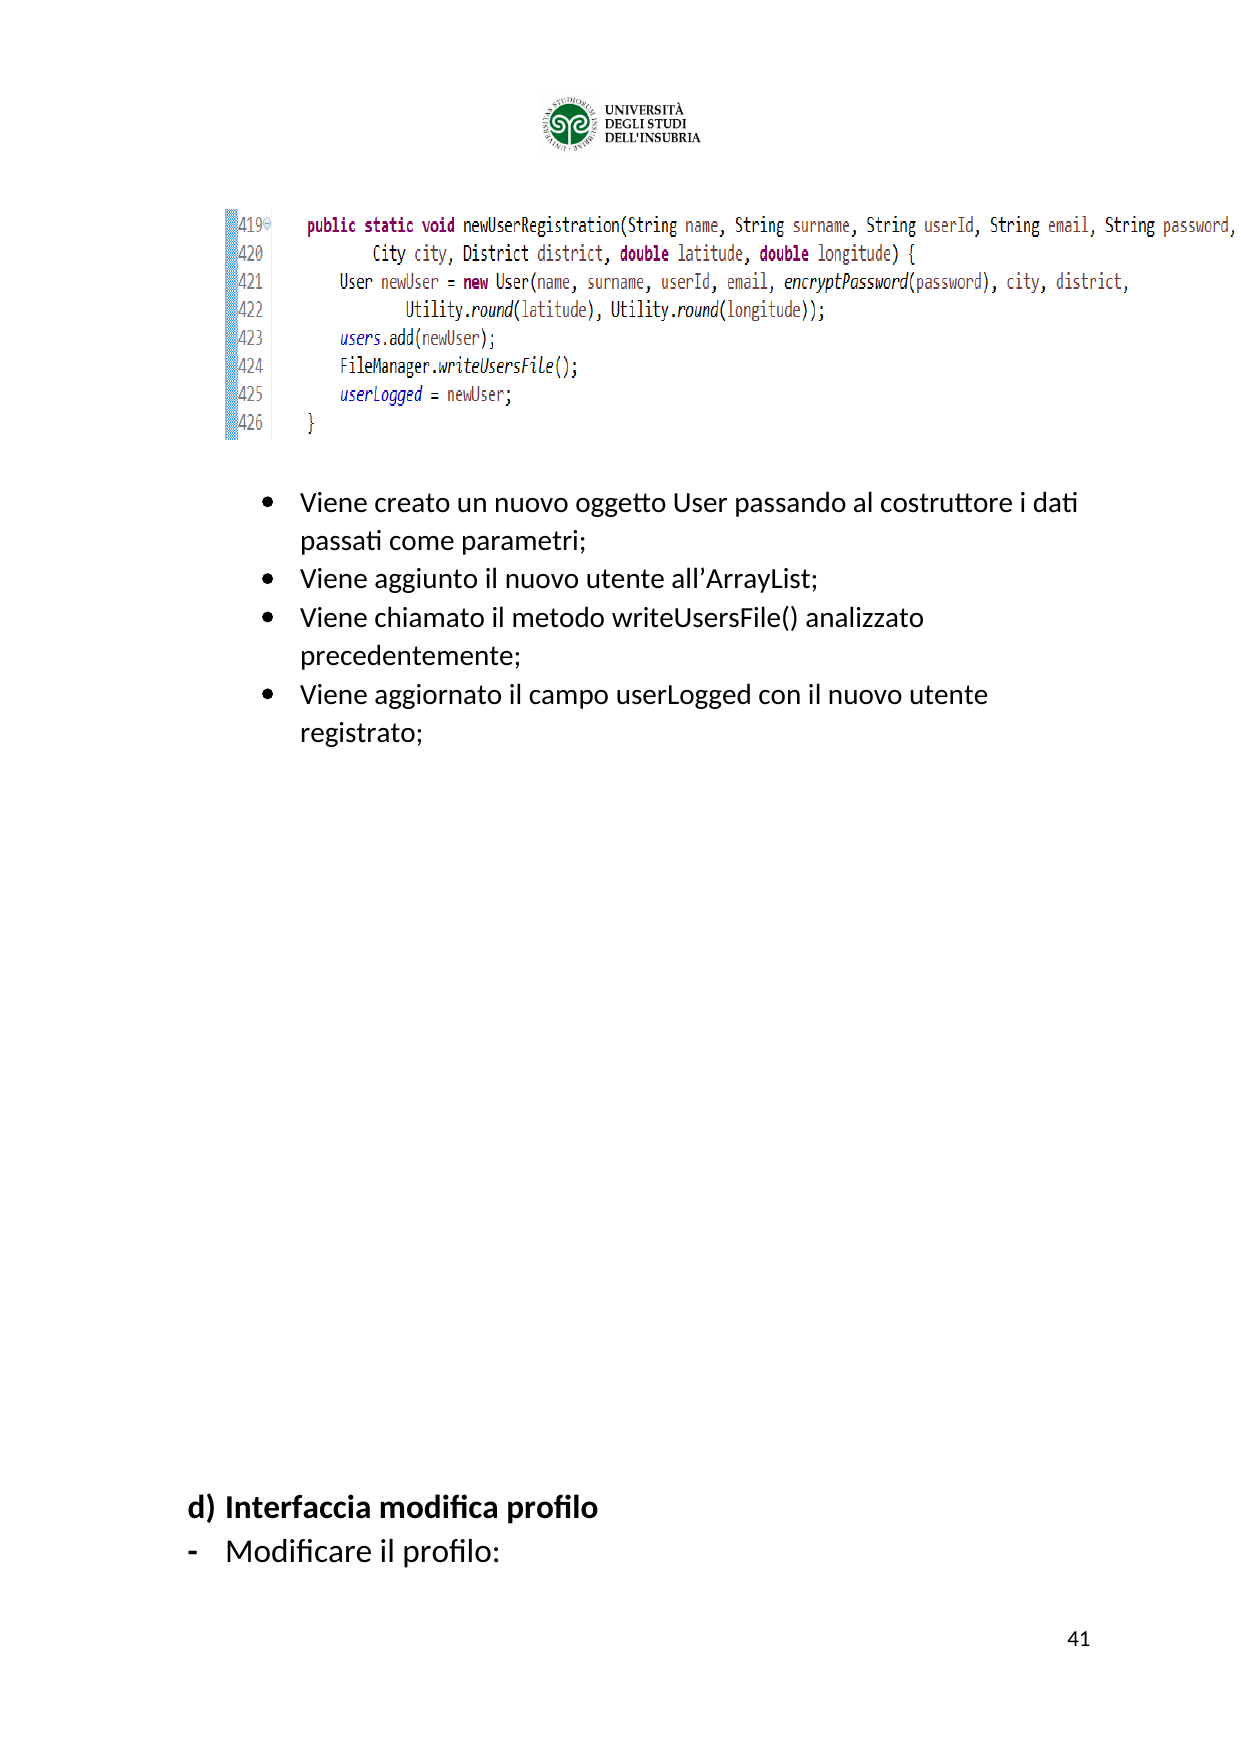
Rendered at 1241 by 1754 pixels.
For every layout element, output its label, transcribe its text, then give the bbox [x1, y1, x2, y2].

list Viene creato un nuovo oggetto User passando al costruttore i dati passati come parametri; [262, 484, 1090, 558]
list Viene aggiunto il nuovo utente all’ArrayList; [262, 561, 1090, 596]
picture [225, 209, 1241, 440]
list Interfaccia modifica profilo [187, 1486, 1090, 1526]
list Viene aggiornato il campo userLogged con il nuovo utente registrato; [262, 676, 1090, 750]
list Viene chiamato il metodo writeUsersFile() analizzato precedentemente; [262, 599, 1090, 673]
list Modificare il profilo: [187, 1530, 1090, 1570]
picture [536, 73, 704, 174]
